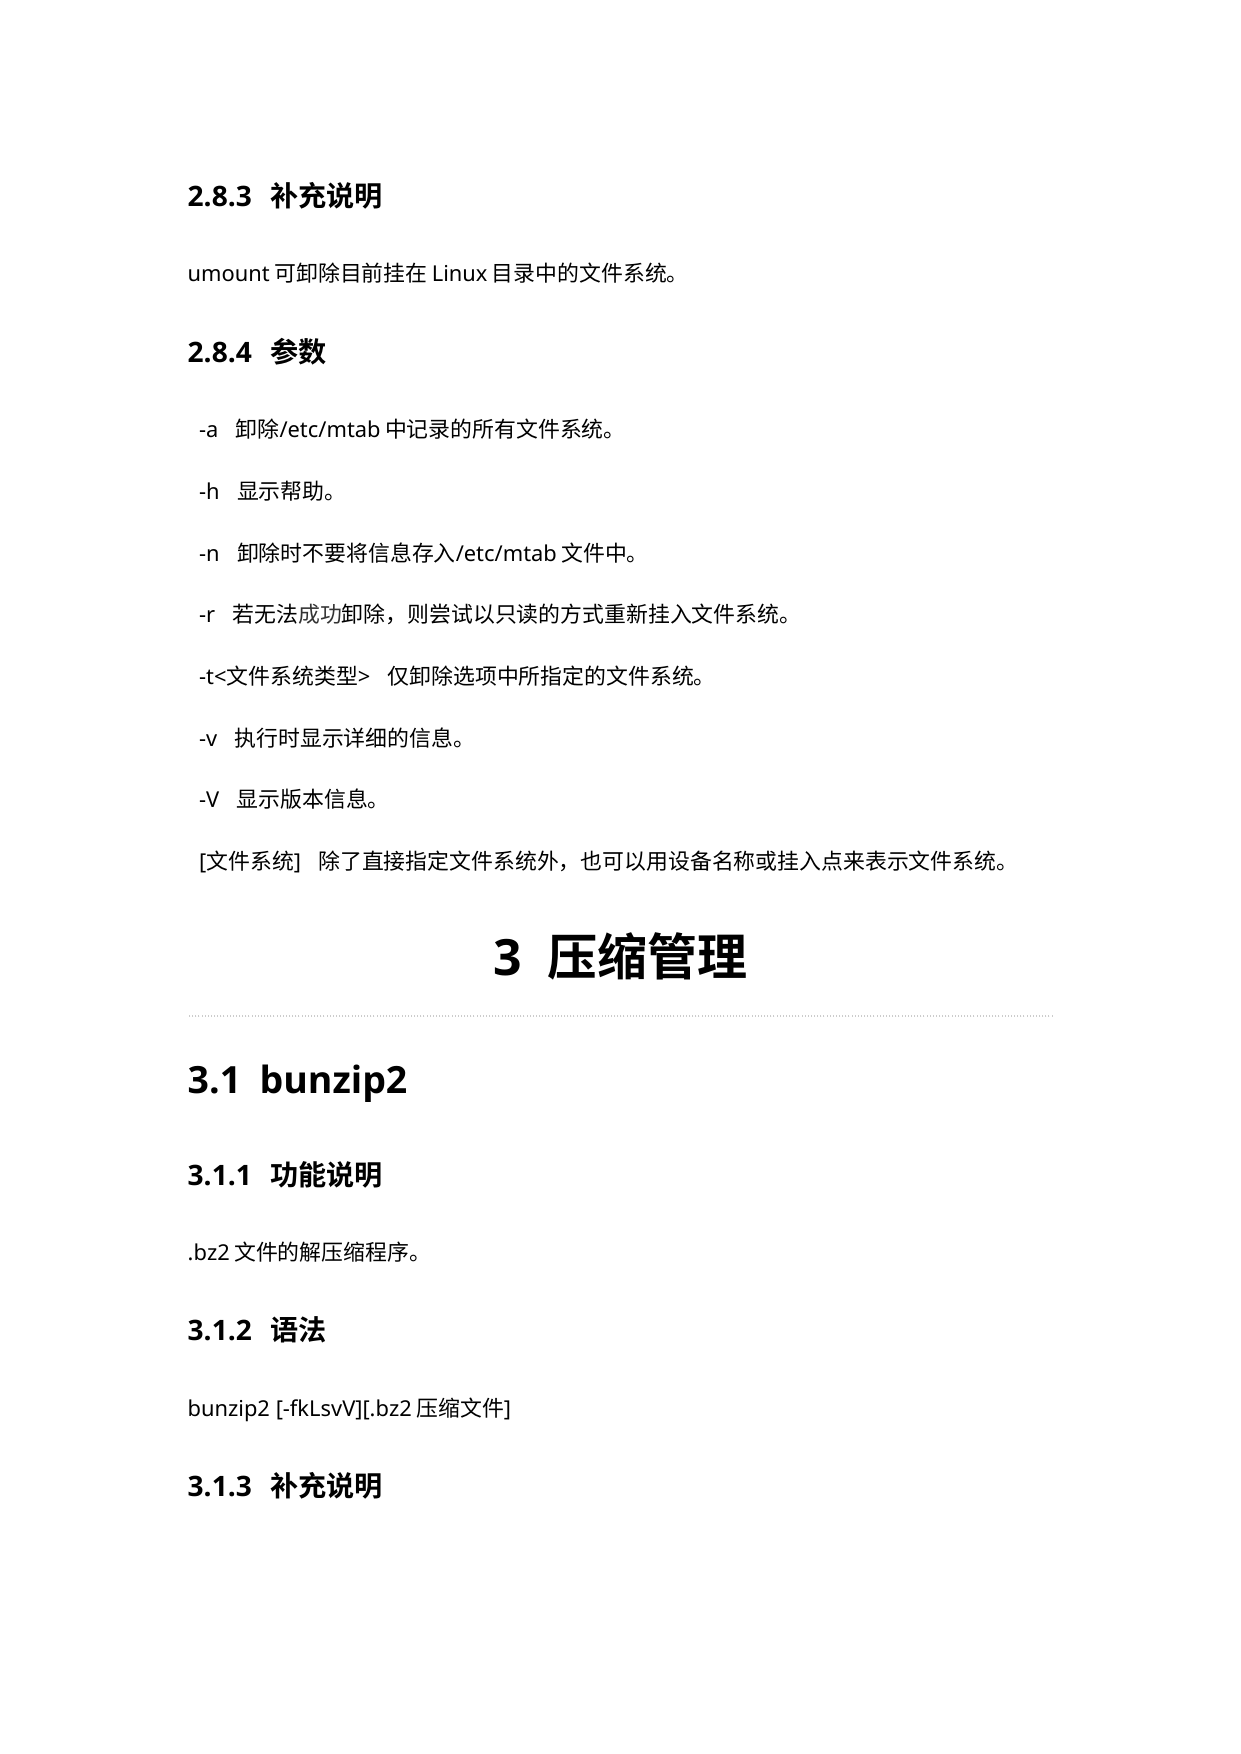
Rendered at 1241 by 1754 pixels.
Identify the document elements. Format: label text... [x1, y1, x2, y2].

text -h 显示帮助。 [187, 474, 1053, 506]
text -V 显示版本信息。 [187, 782, 1053, 814]
text -n 卸除时不要将信息存入/etc/mtab文件中。 [187, 535, 1053, 568]
text umount可卸除目前挂在Linux目录中的文件系统。 [187, 256, 1053, 289]
text -t<文件系统类型> 仅卸除选项中所指定的文件系统。 [187, 659, 1053, 691]
text 3.1.1 功能说明 [187, 1140, 1053, 1205]
text -r 若无法成功卸除，则尝试以只读的方式重新挂入文件系统。 [187, 597, 1053, 629]
text 3.1 bunzip2 [187, 1046, 1053, 1111]
text -v 执行时显示详细的信息。 [187, 720, 1053, 753]
text [文件系统] 除了直接指定文件系统外，也可以用设备名称或挂入点来表示文件系统。 [187, 844, 1053, 876]
text .bz2文件的解压缩程序。 [187, 1234, 1053, 1267]
text -a 卸除/etc/mtab中记录的所有文件系统。 [187, 412, 1053, 444]
text 3.1.3 补充说明 [187, 1452, 1053, 1517]
text 3.1.2 语法 [187, 1296, 1053, 1361]
text 2.8.4 参数 [187, 318, 1053, 383]
text 2.8.3 补充说明 [187, 162, 1053, 227]
text 3 压缩管理 [187, 905, 1053, 1017]
text bunzip2 [-fkLsvV][.bz2压缩文件] [187, 1390, 1053, 1423]
